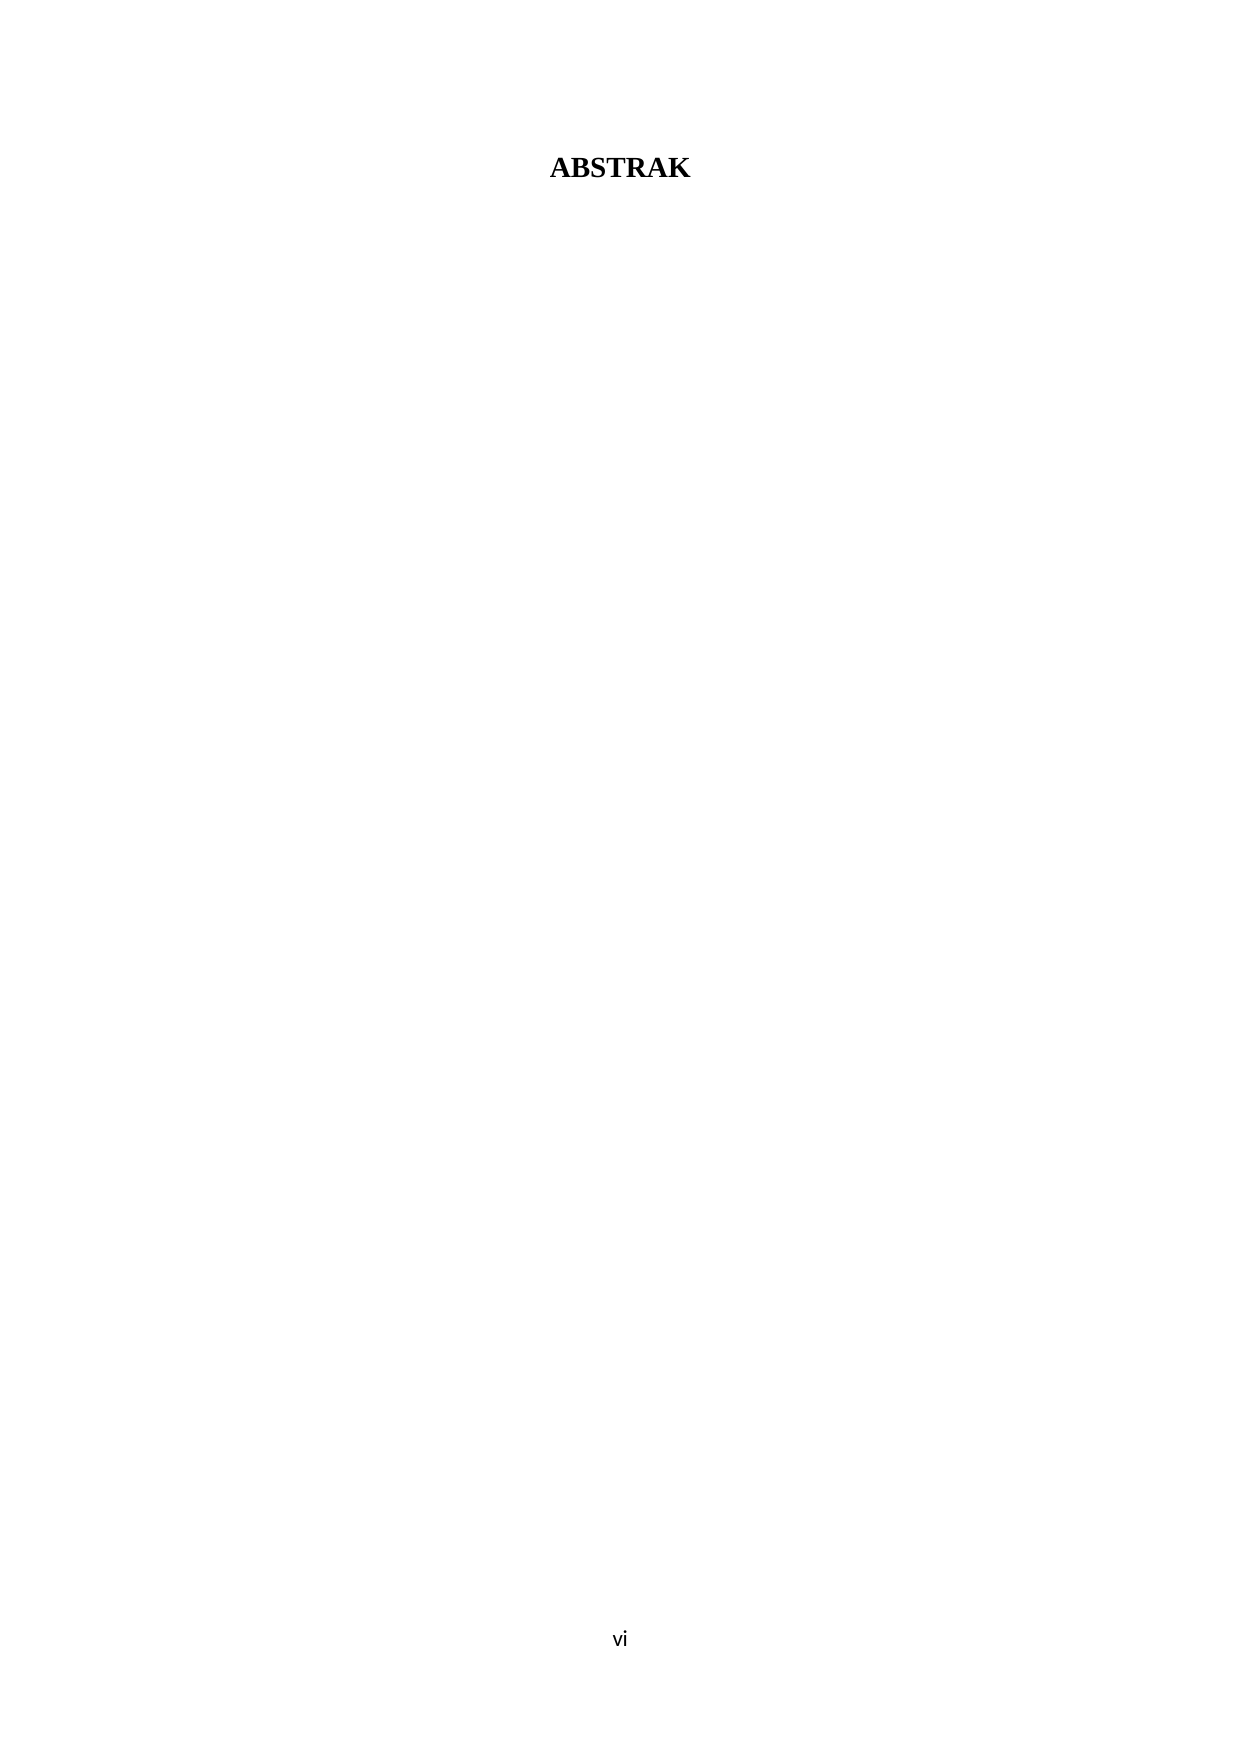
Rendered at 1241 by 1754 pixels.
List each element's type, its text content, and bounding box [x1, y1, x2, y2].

text ABSTRAK [150, 150, 1090, 183]
